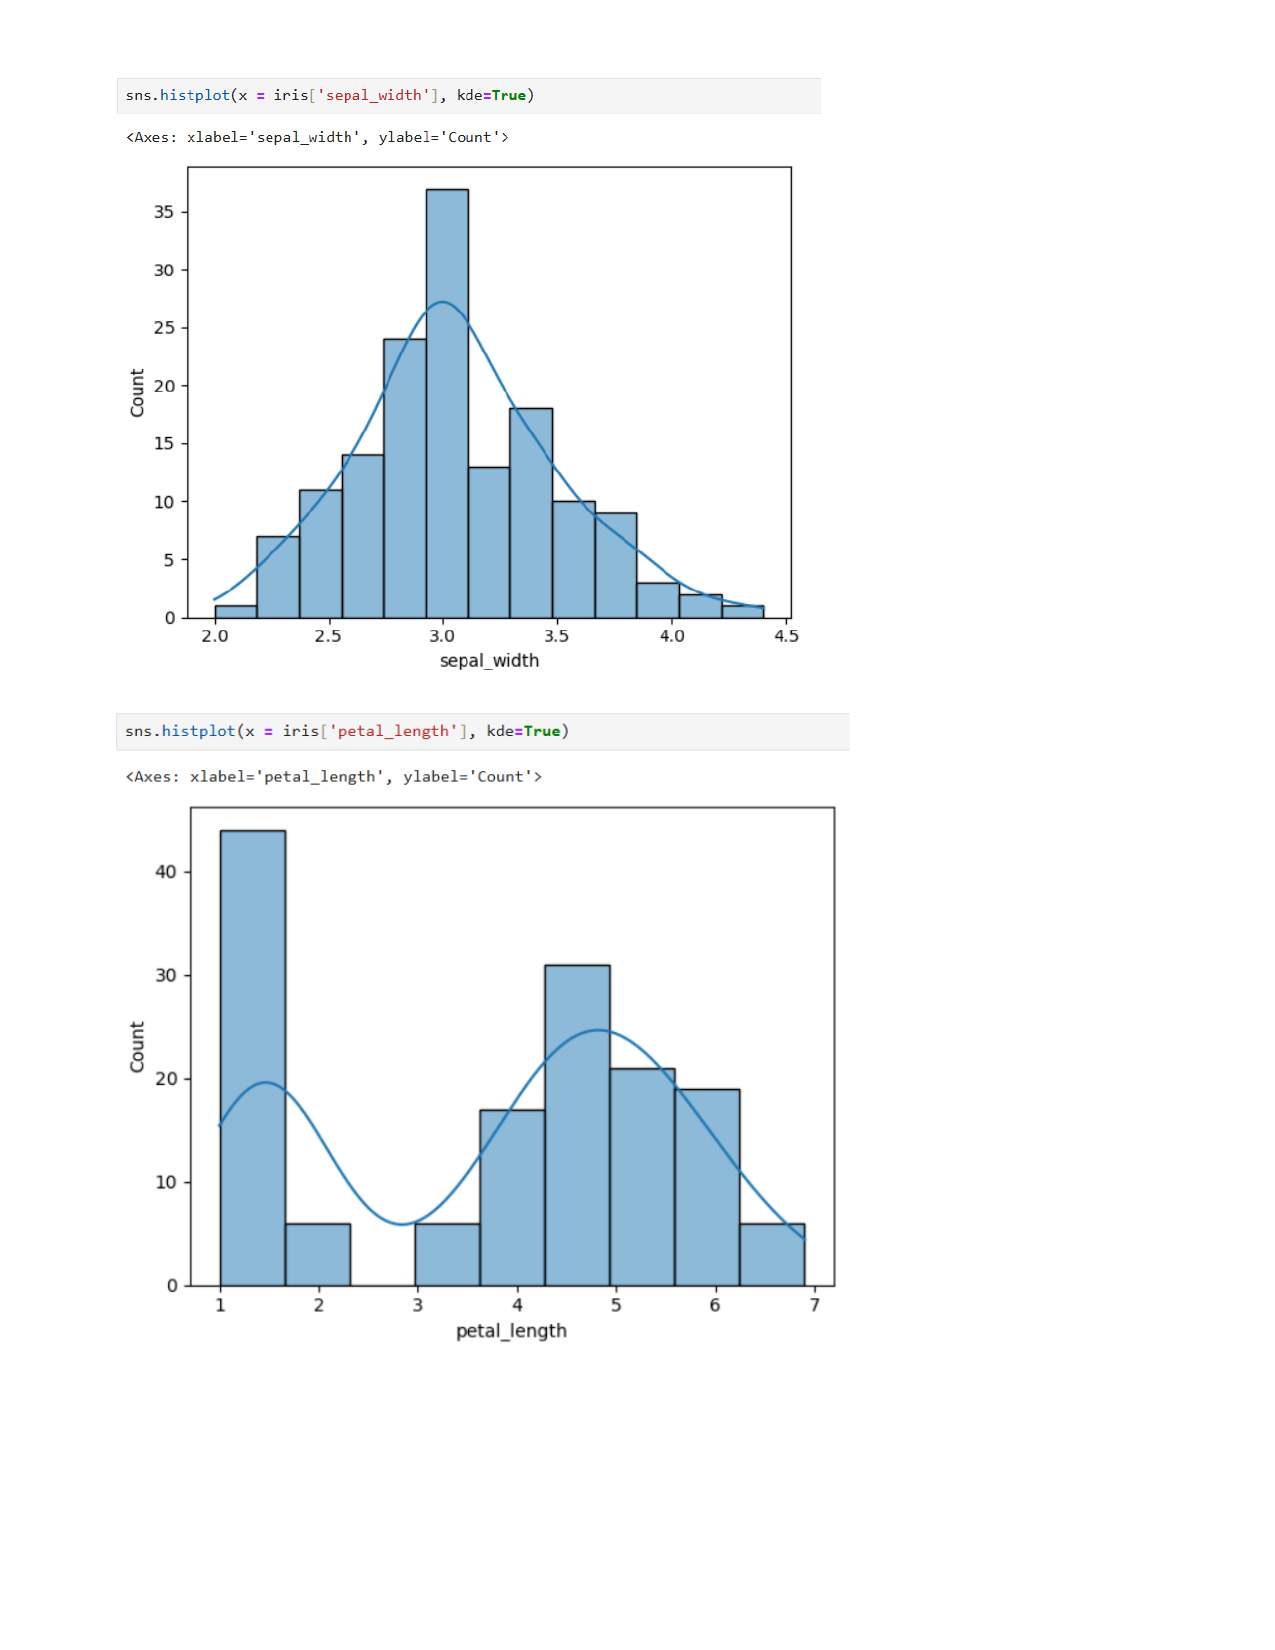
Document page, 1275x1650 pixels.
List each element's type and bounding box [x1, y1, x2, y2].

picture [112, 75, 822, 670]
picture [112, 706, 850, 1353]
